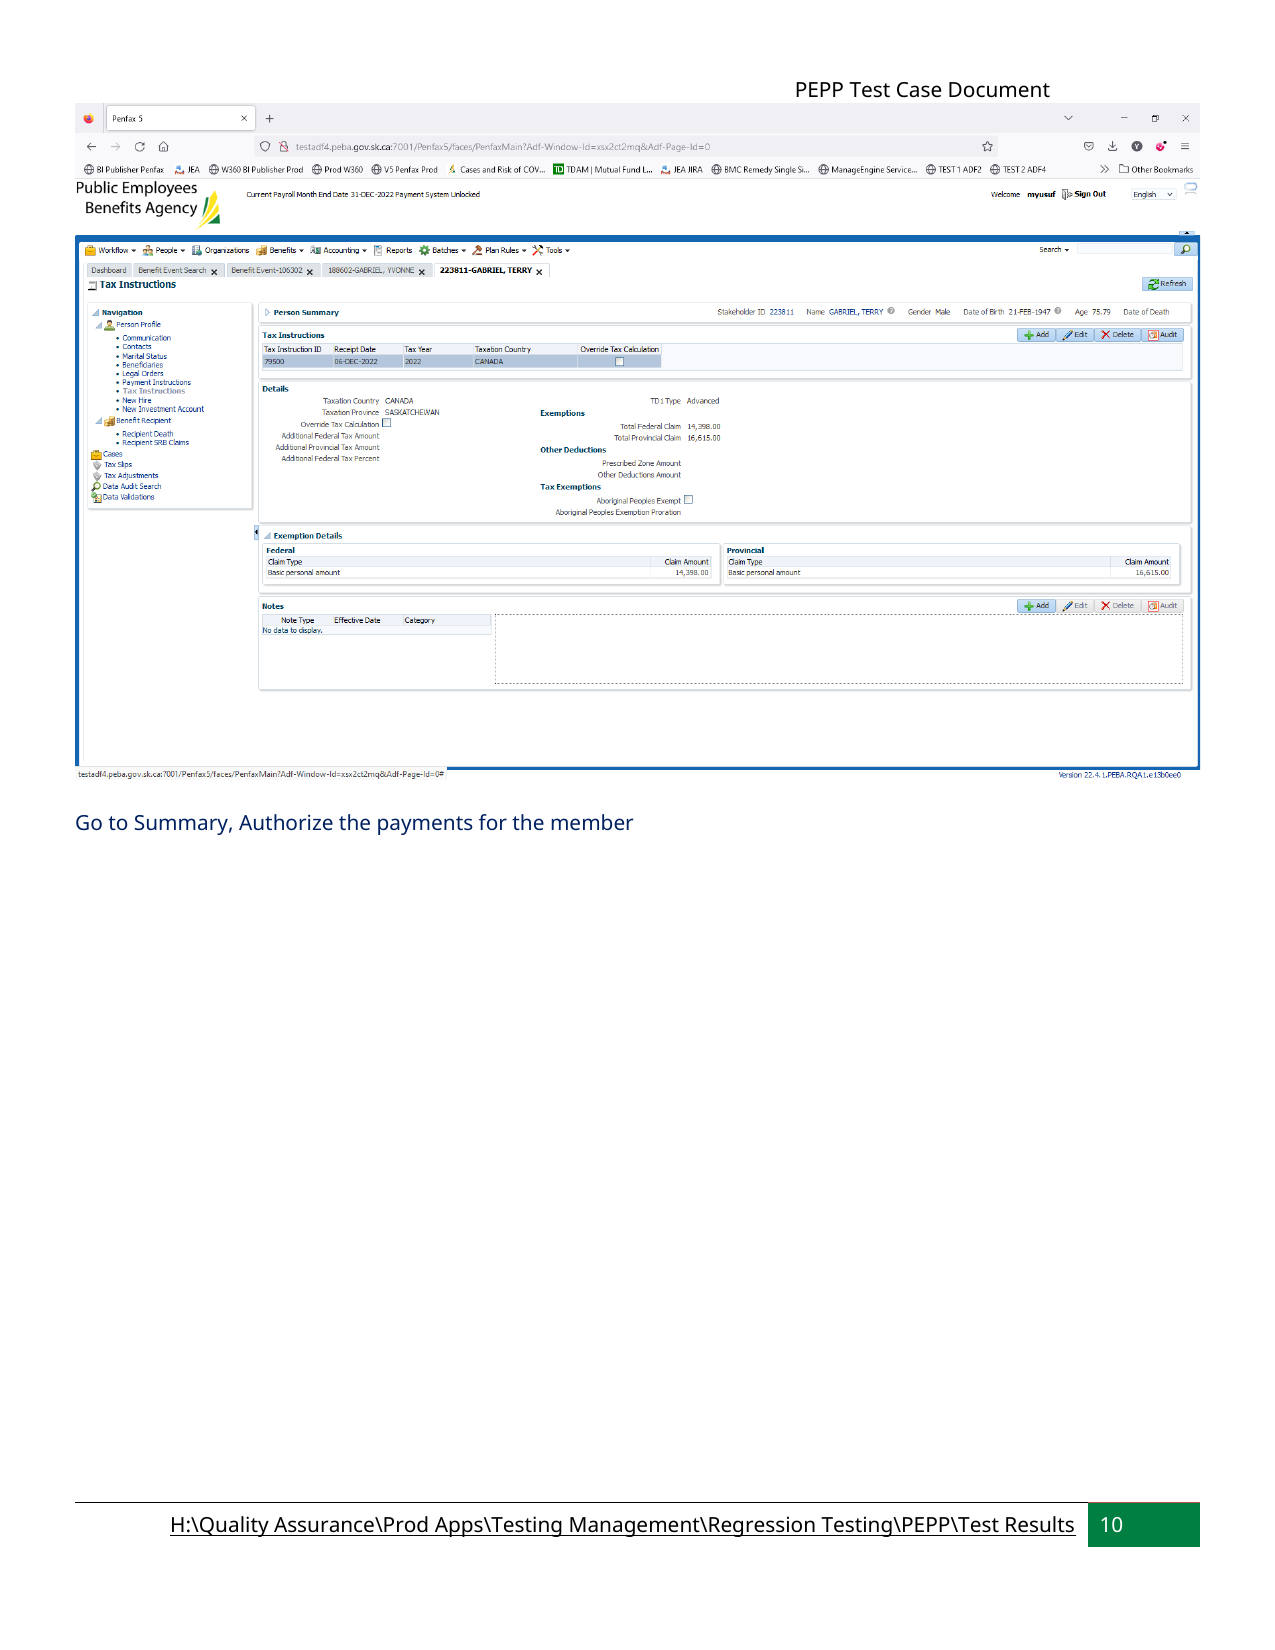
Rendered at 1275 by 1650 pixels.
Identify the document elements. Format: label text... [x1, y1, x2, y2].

text Go to Summary, Authorize the payments for the member [75, 808, 1200, 837]
picture [75, 103, 1200, 780]
